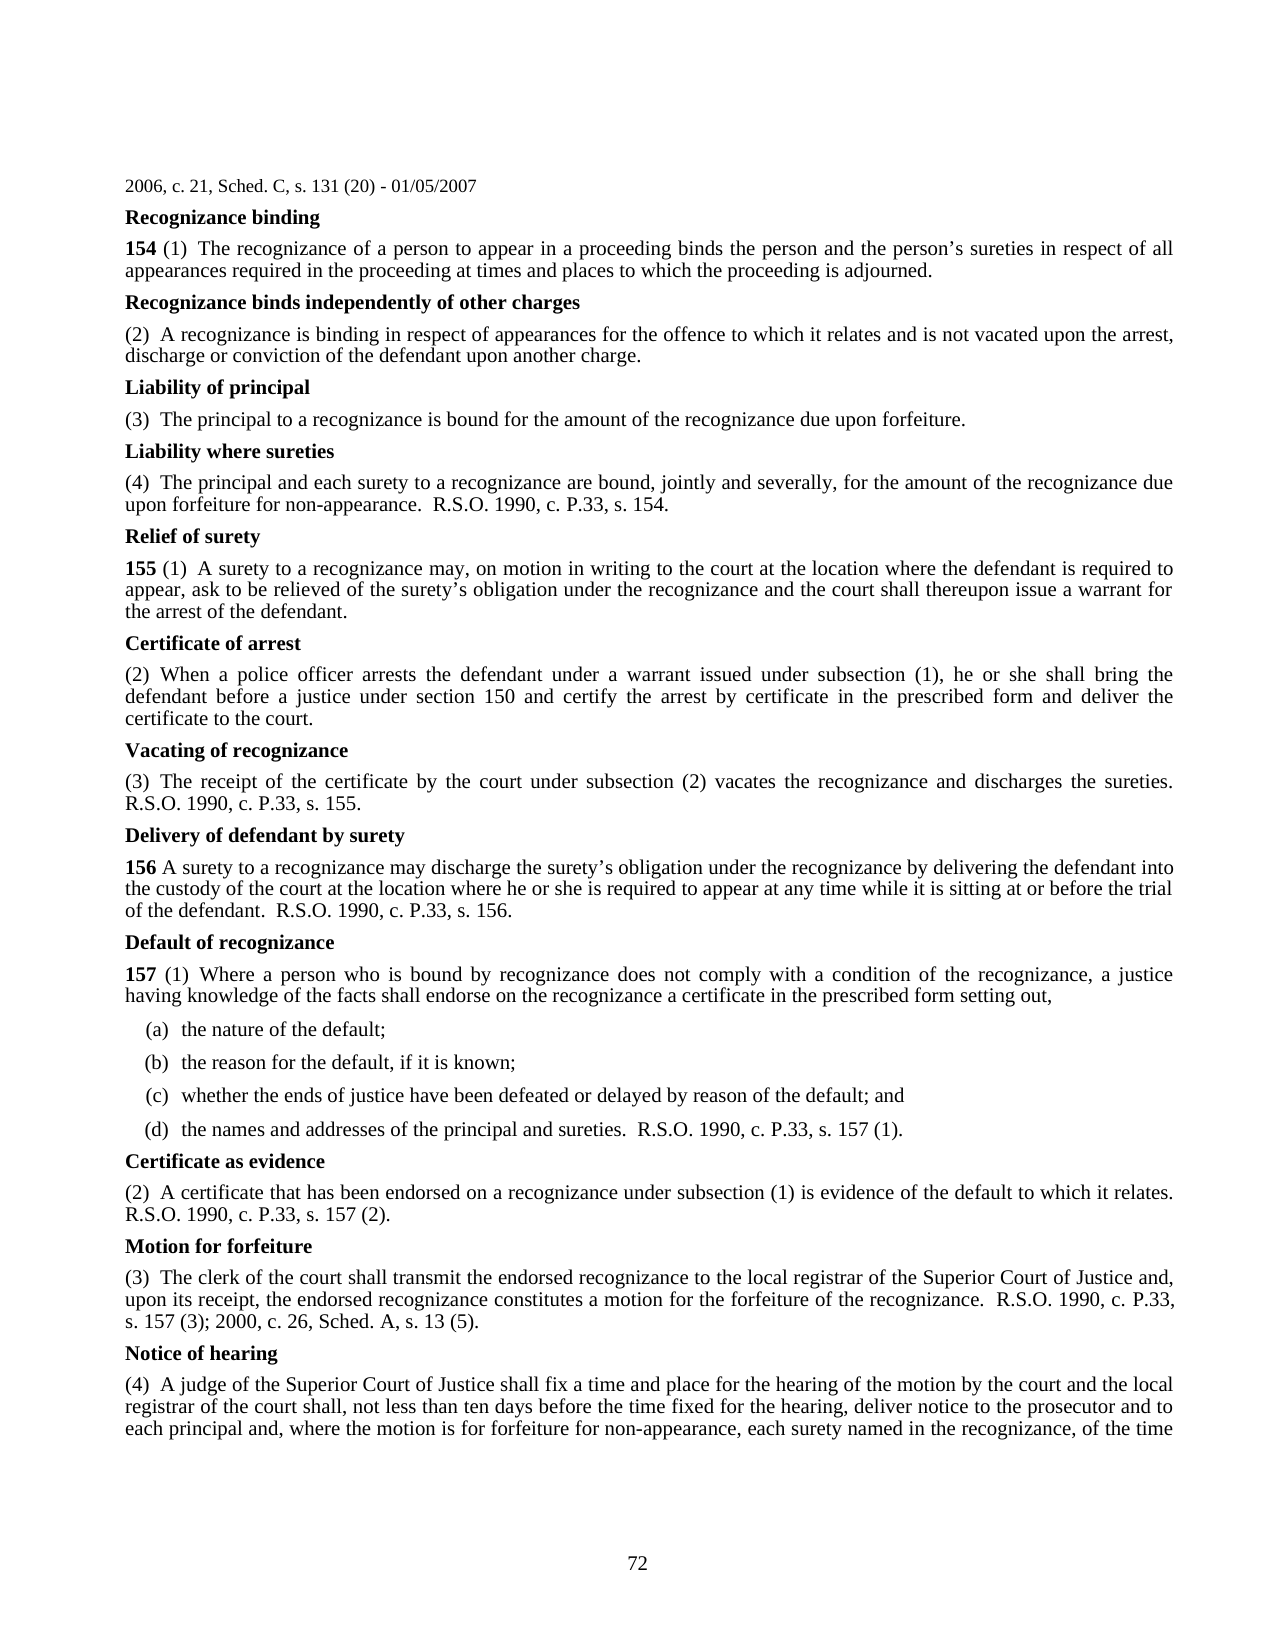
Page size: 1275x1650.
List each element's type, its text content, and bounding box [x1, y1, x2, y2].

text Recognizance binding [125, 209, 1175, 228]
text Recognizance binds independently of other charges [125, 294, 1175, 313]
text Notice of hearing [125, 1345, 1175, 1364]
text (d) the names and addresses of the principal and sureties. R.S.O. 1990, c. P.33, s. 157 (1). [125, 1119, 1175, 1141]
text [125, 1374, 1175, 1440]
text (3) The receipt of the certificate by the court under subsection (2) vacates the recognizance and discharges the sureties. R.S.O. 1990, c. P.33, s. 155. [125, 771, 1175, 815]
text Motion for forfeiture [125, 1238, 1175, 1257]
text Liability of principal [125, 380, 1175, 398]
text Delivery of defendant by surety [125, 827, 1175, 846]
text (4) The principal and each surety to a recognizance are bound, jointly and severally, for the amount of the recognizance due upon forfeiture for non-appearance. R.S.O. 1990, c. P.33, s. 154. [125, 472, 1175, 516]
text (2) A recognizance is binding in respect of appearances for the offence to which it relates and is not vacated upon the arrest, discharge or conviction of the defendant upon another charge. [125, 324, 1175, 367]
text (3) The principal to a recognizance is bound for the amount of the recognizance due upon forfeiture. [125, 409, 1175, 431]
text (3) The clerk of the court shall transmit the endorsed recognizance to the local registrar of the Superior Court of Justice and, upon its receipt, the endorsed recognizance constitutes a motion for the forfeiture of the recognizance. R.S.O. 1990, c. P.33, s. 157 (3); 2000, c. 26, Sched. A, s. 13 (5). [125, 1267, 1175, 1333]
text (b) the reason for the default, if it is known; [125, 1052, 1175, 1074]
text Liability where sureties [125, 443, 1175, 462]
text 154 (1) The recognizance of a person to appear in a proceeding binds the person and the person’s sureties in respect of all appearances required in the proceeding at times and places to which the proceeding is adjourned. [125, 238, 1175, 282]
text Default of recognizance [125, 934, 1175, 953]
text 2006, c. 21, Sched. C, s. 131 (20) - 01/05/2007 [125, 175, 1175, 197]
text Vacating of recognizance [125, 742, 1175, 761]
text (2) When a police officer arrests the defendant under a warrant issued under subsection (1), he or she shall bring the defendant before a justice under section 150 and certify the arrest by certificate in the prescribed form and deliver the certificate to the court. [125, 664, 1175, 730]
text Certificate of arrest [125, 635, 1175, 654]
text 155 (1) A surety to a recognizance may, on motion in writing to the court at the location where the defendant is required to appear, ask to be relieved of the surety’s obligation under the recognizance and the court shall thereupon issue a warrant for the arrest of the defendant. [125, 557, 1175, 623]
text Relief of surety [125, 528, 1175, 547]
text 157 (1) Where a person who is bound by recognizance does not comply with a condition of the recognizance, a justice having knowledge of the facts shall endorse on the recognizance a certificate in the prescribed form setting out, [125, 964, 1175, 1007]
text (2) A certificate that has been endorsed on a recognizance under subsection (1) is evidence of the default to which it relates. R.S.O. 1990, c. P.33, s. 157 (2). [125, 1182, 1175, 1226]
text (a) the nature of the default; [125, 1019, 1175, 1041]
text 156 A surety to a recognizance may discharge the surety’s obligation under the recognizance by delivering the defendant into the custody of the court at the location where he or she is required to appear at any time while it is sitting at or before the trial of the defendant. R.S.O. 1990, c. P.33, s. 156. [125, 857, 1175, 922]
text Certificate as evidence [125, 1153, 1175, 1172]
text (c) whether the ends of justice have been defeated or delayed by reason of the default; and [125, 1085, 1175, 1107]
